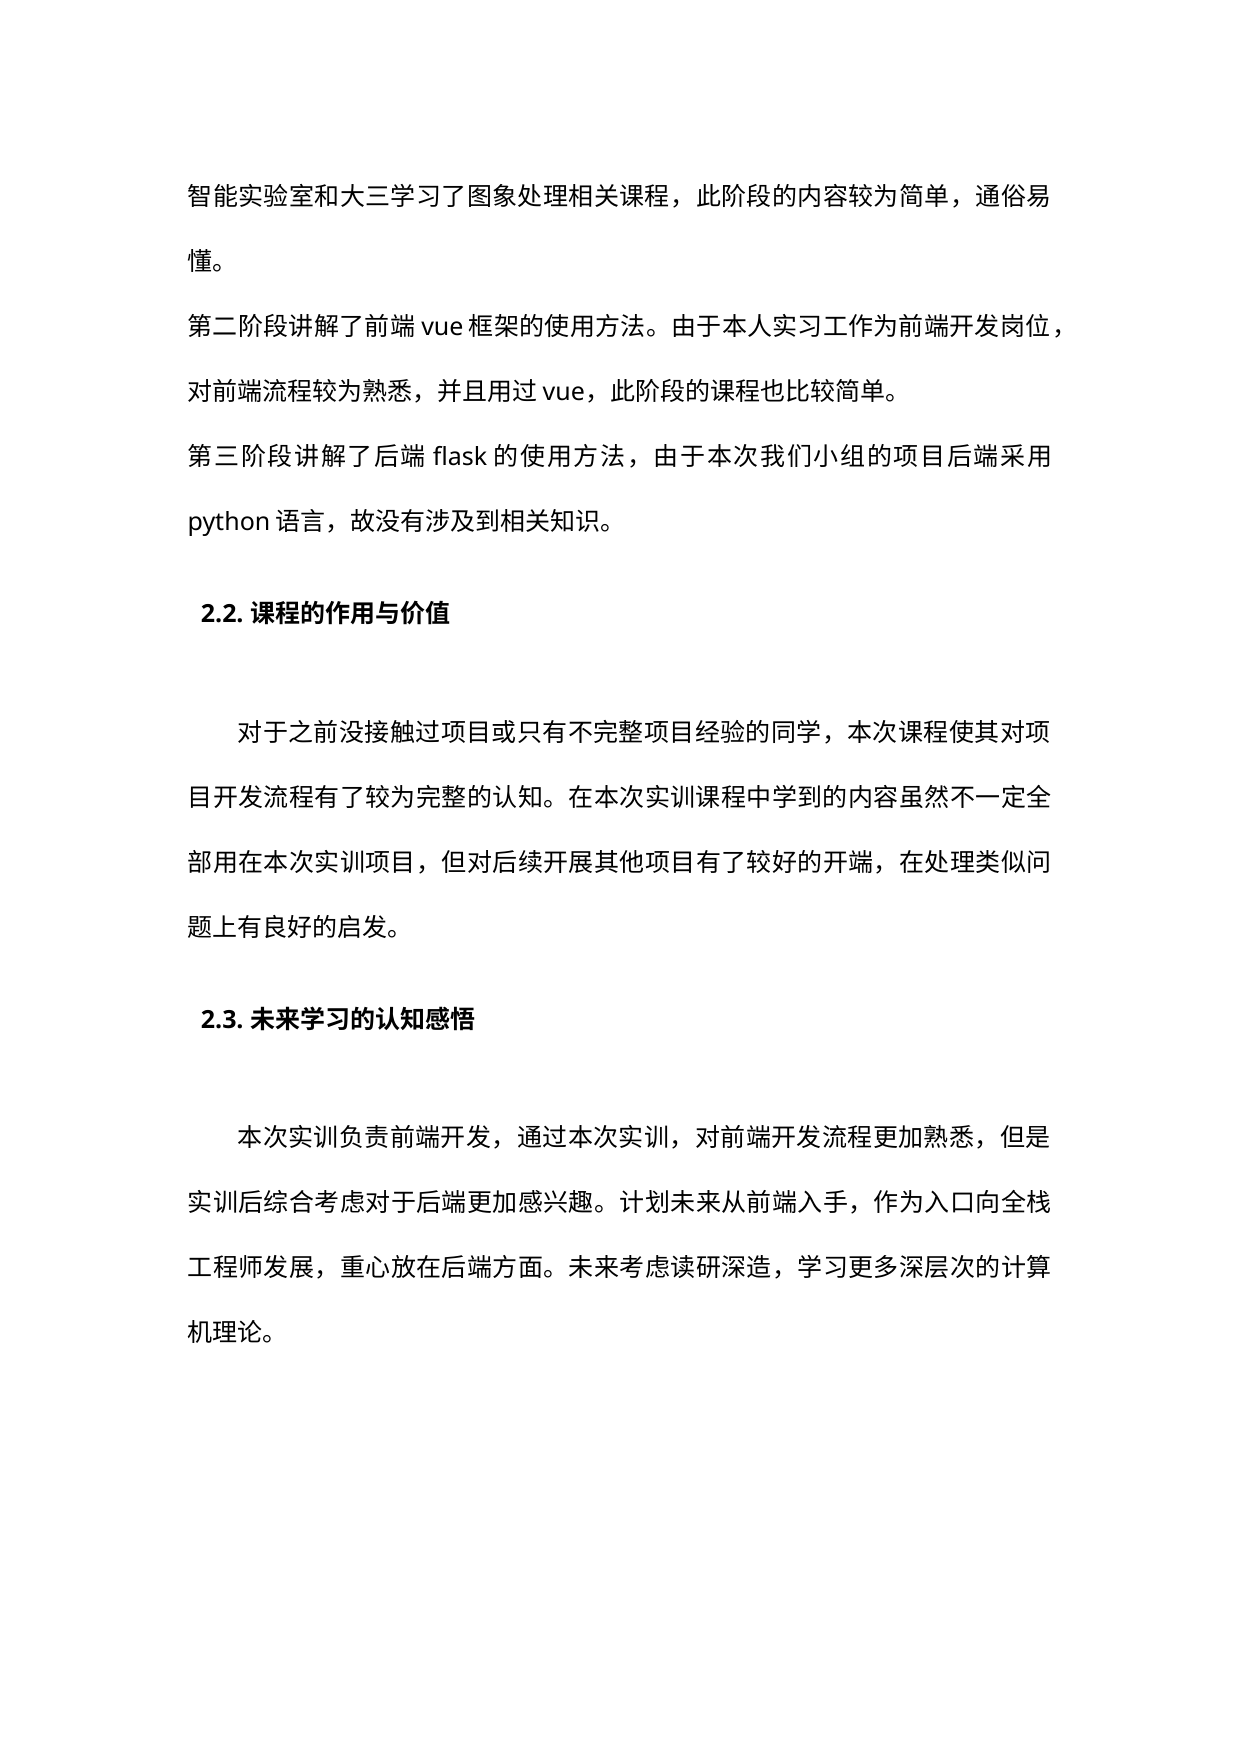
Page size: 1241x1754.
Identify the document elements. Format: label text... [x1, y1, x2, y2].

text 第三阶段讲解了后端flask的使用方法，由于本次我们小组的项目后端采用python语言，故没有涉及到相关知识。 [187, 422, 1053, 552]
text 对于之前没接触过项目或只有不完整项目经验的同学，本次课程使其对项目开发流程有了较为完整的认知。在本次实训课程中学到的内容虽然不一定全部用在本次实训项目，但对后续开展其他项目有了较好的开端，在处理类似问题上有良好的启发。 [187, 698, 1053, 958]
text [187, 162, 1053, 292]
text 本次实训负责前端开发，通过本次实训，对前端开发流程更加熟悉，但是实训后综合考虑对于后端更加感兴趣。计划未来从前端入手，作为入口向全栈工程师发展，重心放在后端方面。未来考虑读研深造，学习更多深层次的计算机理论。 [187, 1103, 1053, 1363]
subtitle 2.3. 未来学习的认知感悟 [187, 985, 1053, 1050]
text 第二阶段讲解了前端vue框架的使用方法。由于本人实习工作为前端开发岗位，对前端流程较为熟悉，并且用过vue，此阶段的课程也比较简单。 [187, 292, 1053, 422]
subtitle 2.2. 课程的作用与价值 [187, 579, 1053, 644]
